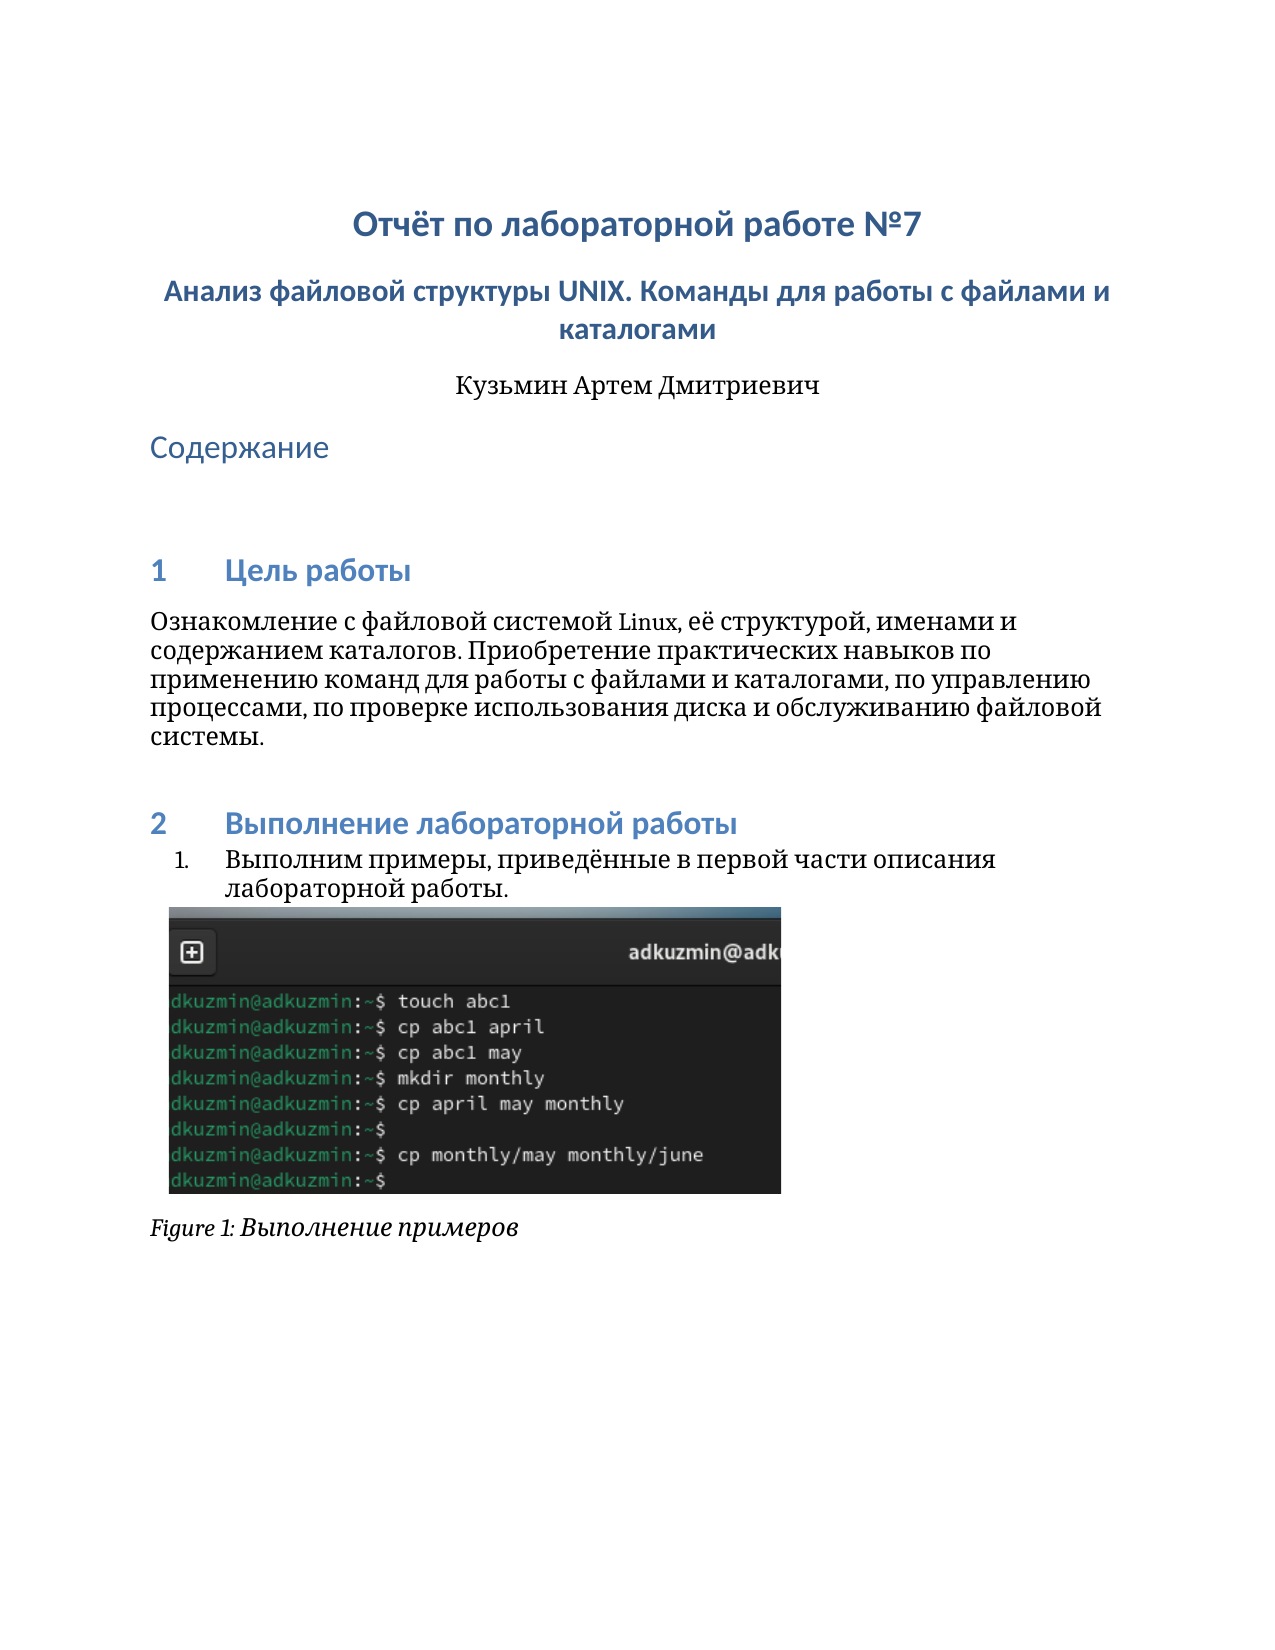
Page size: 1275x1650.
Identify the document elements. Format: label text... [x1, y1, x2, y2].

text Кузьмин Артем Дмитриевич [150, 372, 1125, 401]
picture [168, 907, 782, 1194]
subtitle 1 Цель работы [150, 548, 1125, 589]
subtitle Анализ файловой структуры UNIX. Команды для работы с файлами и каталогами [150, 271, 1125, 347]
list Выполним примеры, приведённые в первой части описания лабораторной работы. [175, 846, 1125, 904]
subtitle 2 Выполнение лабораторной работы [150, 802, 1125, 842]
title Отчёт по лабораторной работе №7 [150, 200, 1125, 246]
text Figure 1: Выполнение примеров [150, 1214, 1125, 1243]
text Ознакомление с файловой системой Linux, её структурой, именами и содержанием каталогов. Приобретение практических навыков по применению команд для работы с файлами и каталогами, по управлению процессами, по проверке использования диска и обслуживанию файловой системы. [150, 608, 1125, 752]
